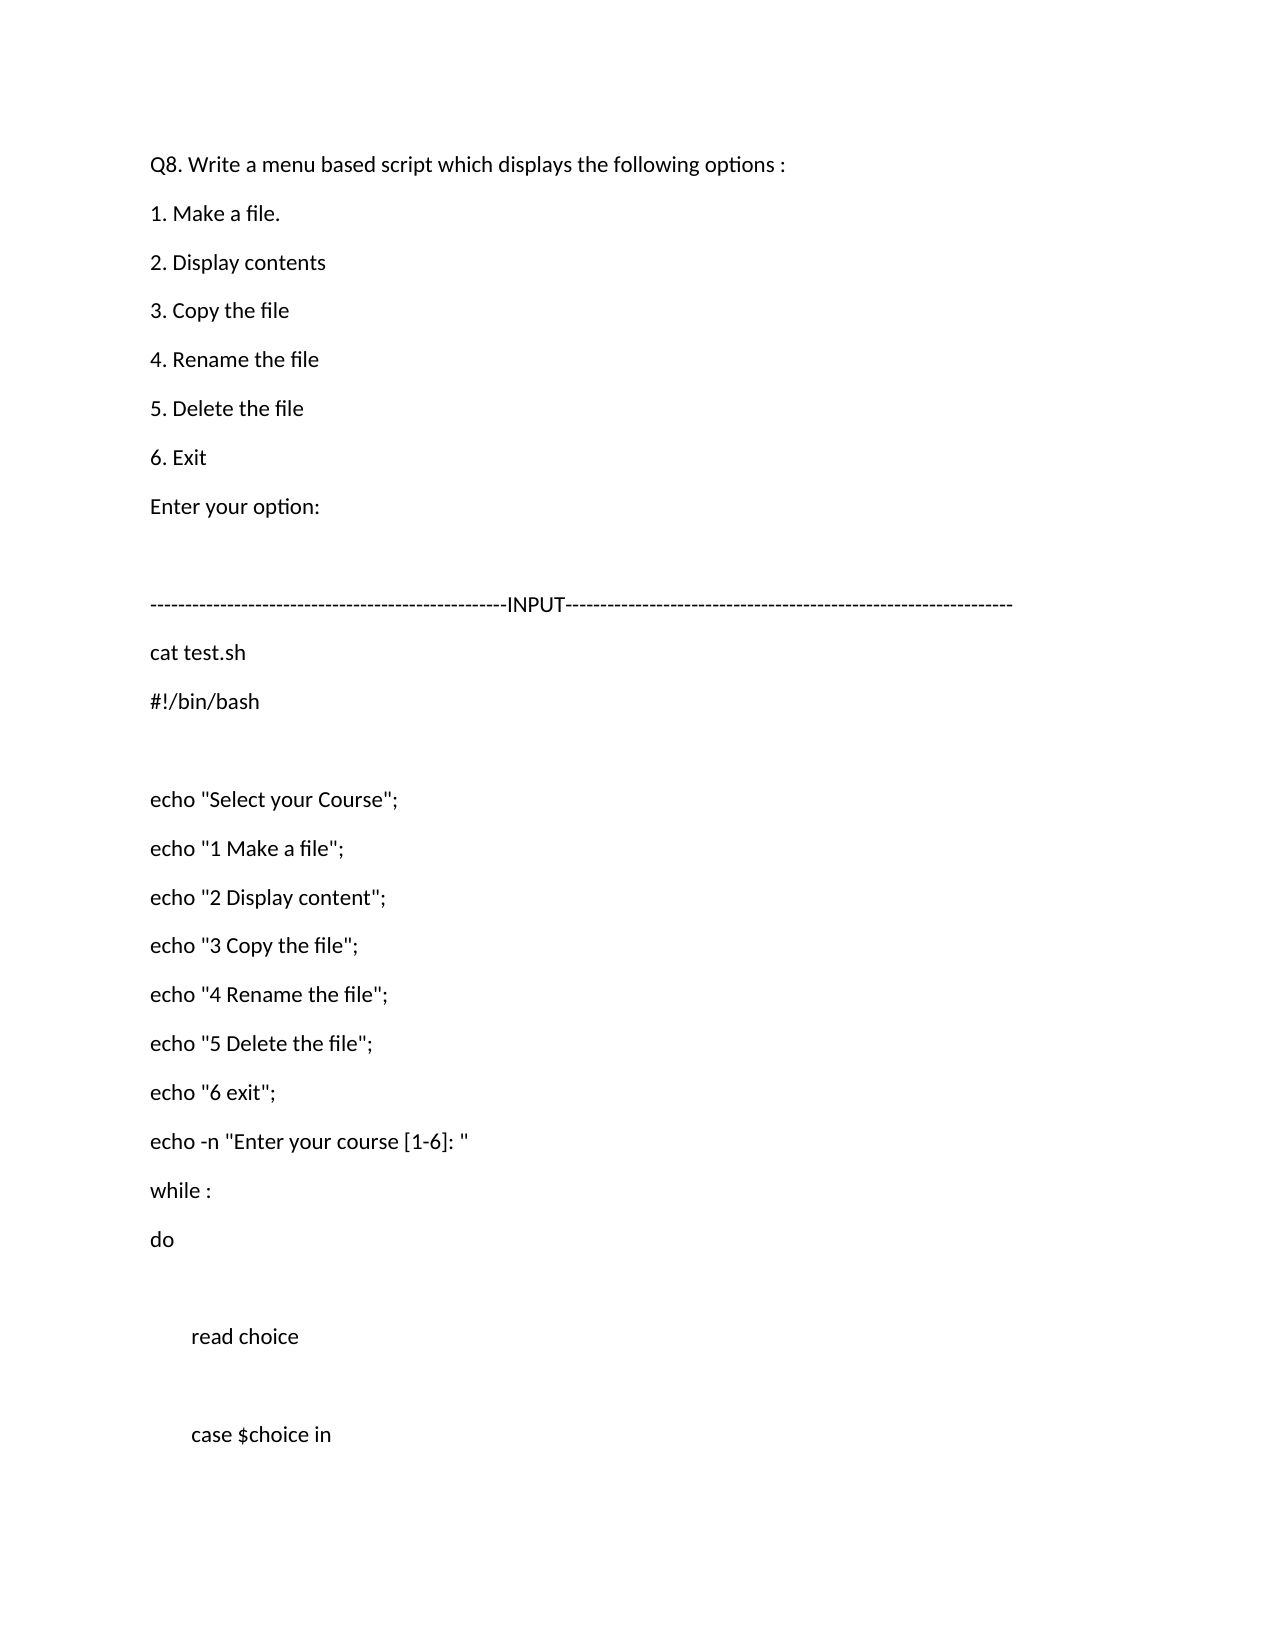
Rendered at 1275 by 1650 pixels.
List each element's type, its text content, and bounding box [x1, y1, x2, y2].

text echo "1 Make a file"; [150, 834, 1125, 862]
text ---------------------------------------------------INPUT---------------------------------------------------------------- [150, 590, 1125, 618]
text case $choice in [150, 1420, 1125, 1448]
text 4. Rename the file [150, 345, 1125, 373]
text cat test.sh [150, 638, 1125, 667]
text echo "3 Copy the file"; [150, 932, 1125, 960]
text echo "5 Delete the file"; [150, 1029, 1125, 1057]
text echo -n "Enter your course [1-6]: " [150, 1127, 1125, 1155]
text 3. Copy the file [150, 297, 1125, 324]
text echo "4 Rename the file"; [150, 981, 1125, 1008]
text echo "Select your Course"; [150, 785, 1125, 813]
text echo "6 exit"; [150, 1078, 1125, 1106]
text 6. Exit [150, 443, 1125, 471]
text Q8. Write a menu based script which displays the following options : [150, 150, 1125, 178]
text echo "2 Display content"; [150, 883, 1125, 911]
text while : [150, 1176, 1125, 1204]
text #!/bin/bash [150, 687, 1125, 715]
text Enter your option: [150, 492, 1125, 520]
text read choice [150, 1322, 1125, 1351]
text 5. Delete the file [150, 394, 1125, 422]
text 2. Display contents [150, 248, 1125, 276]
text do [150, 1225, 1125, 1253]
text 1. Make a file. [150, 199, 1125, 227]
